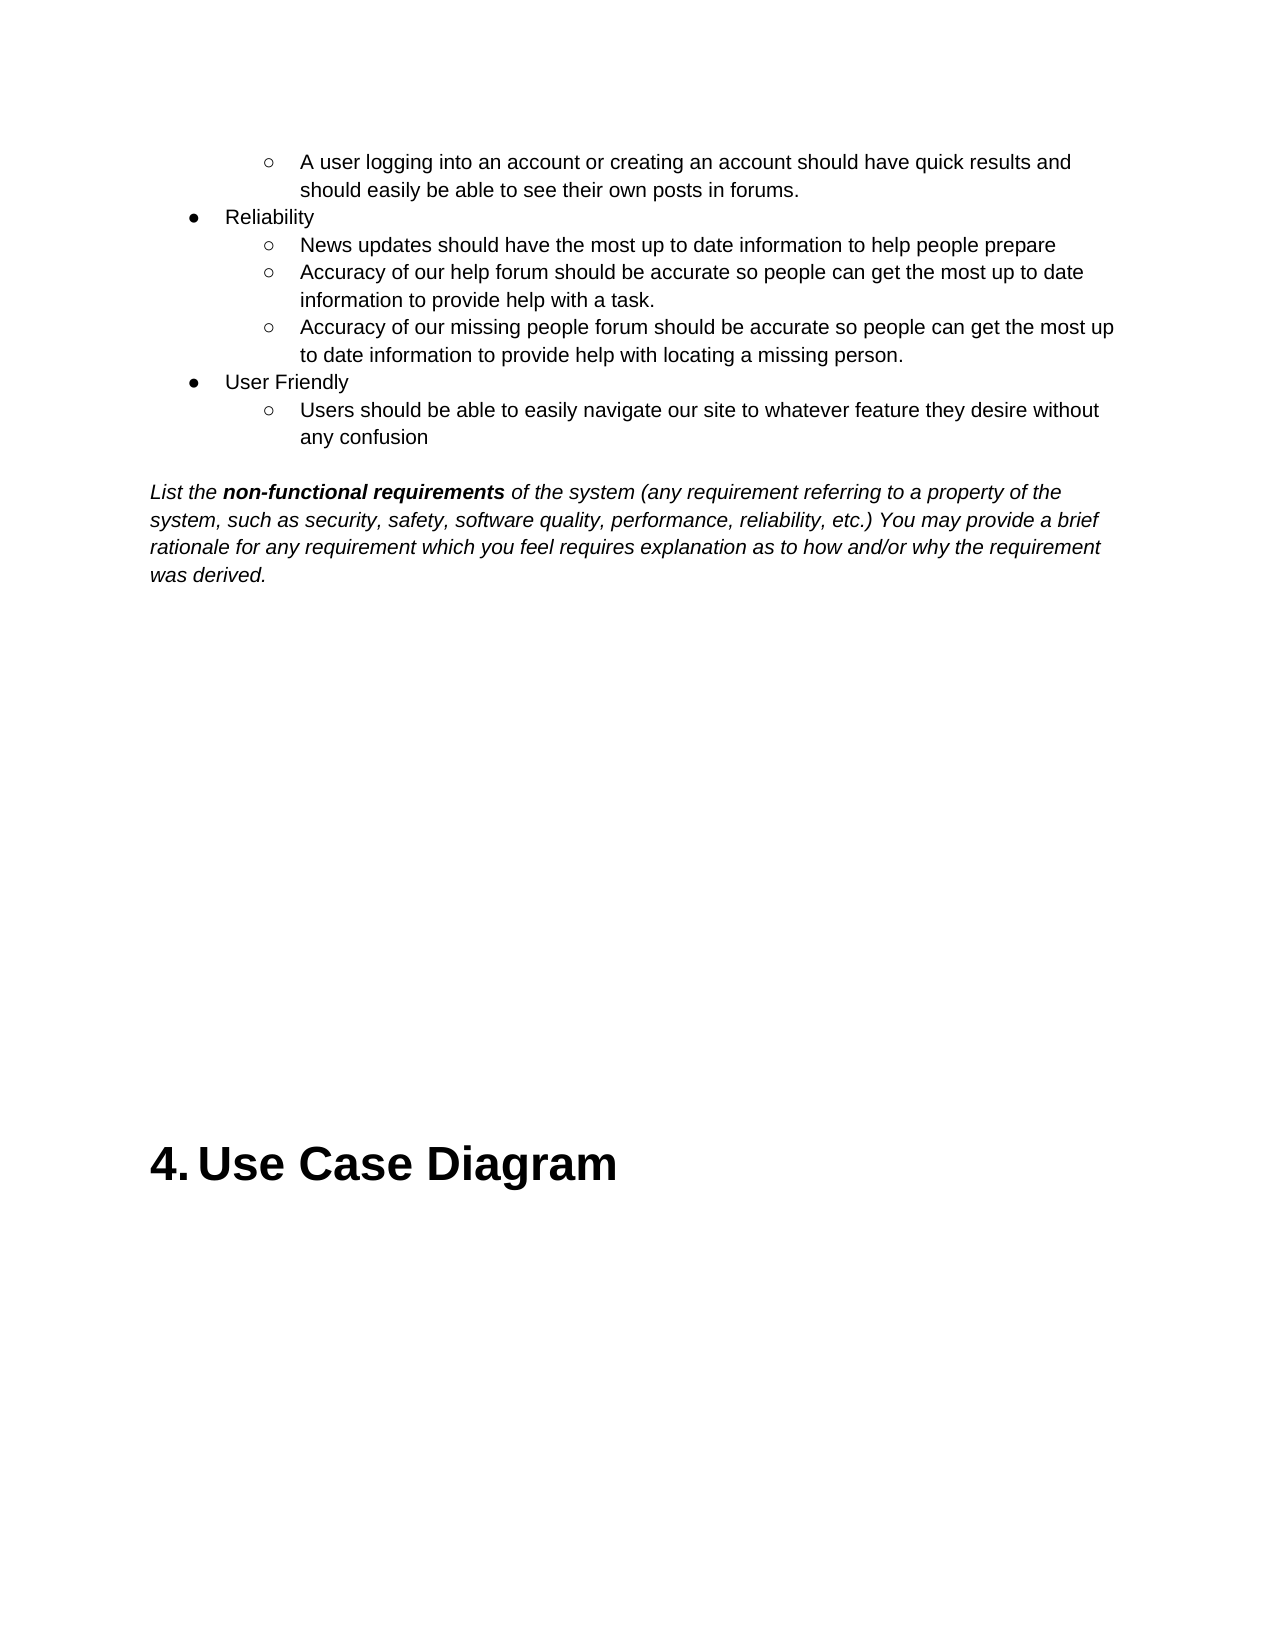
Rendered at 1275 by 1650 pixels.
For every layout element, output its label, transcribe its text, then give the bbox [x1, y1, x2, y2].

list Accuracy of our help forum should be accurate so people can get the most up to date information to provide help with a task. [262, 260, 1125, 311]
text List the non-functional requirements of the system (any requirement referring to a property of the system, such as security, safety, software quality, performance, reliability, etc.) You may provide a brief rationale for any requirement which you feel requires explanation as to how and/or why the requirement was derived. [150, 480, 1125, 586]
list Accuracy of our missing people forum should be accurate so people can get the most up to date information to provide help with locating a missing person. [262, 315, 1125, 366]
list Users should be able to easily navigate our site to whatever feature they desire without any confusion [262, 397, 1125, 449]
list A user logging into an account or creating an account should have quick results and should easily be able to see their own posts in forums. [262, 150, 1125, 201]
list Reliability [187, 205, 1125, 229]
subtitle 4. Use Case Diagram [150, 1135, 1125, 1190]
list News updates should have the most up to date information to help people prepare [262, 232, 1125, 256]
list User Friendly [187, 370, 1125, 394]
